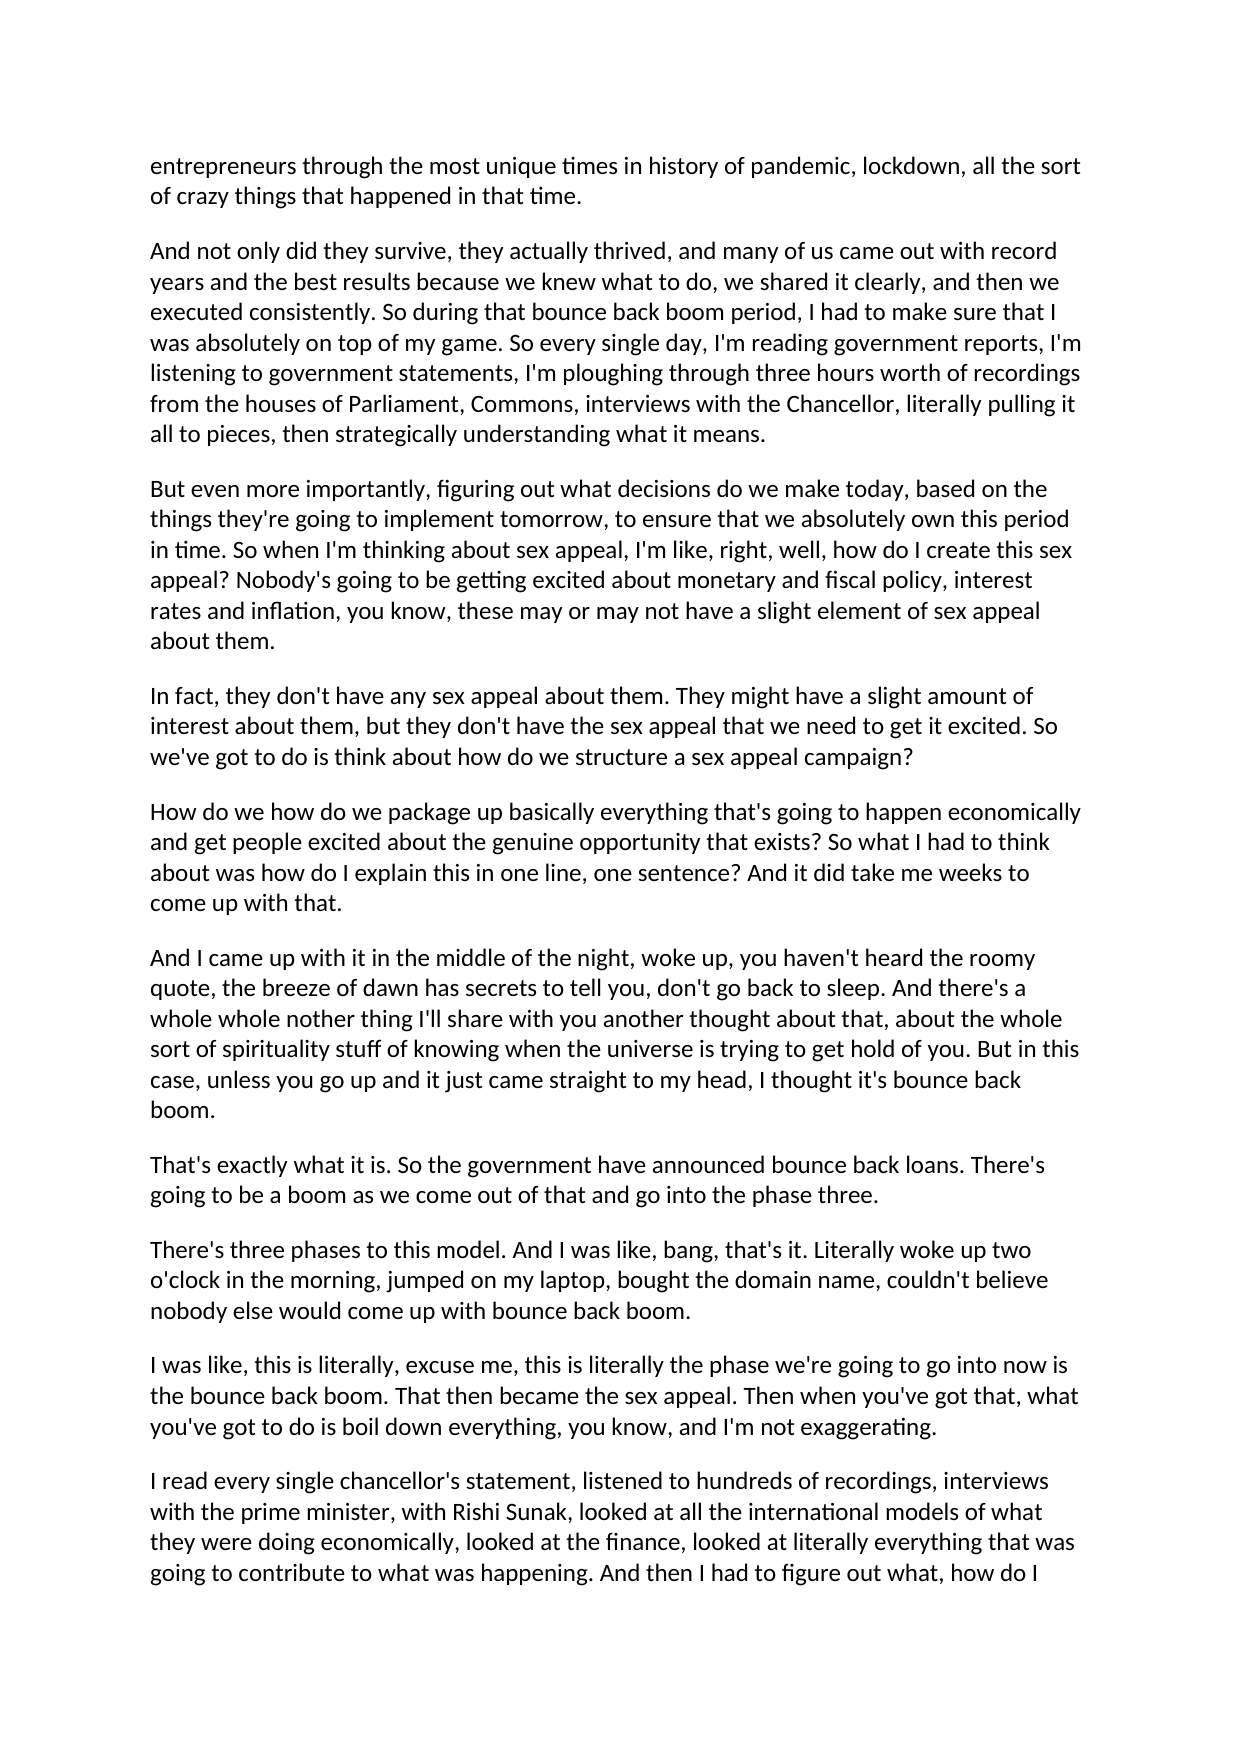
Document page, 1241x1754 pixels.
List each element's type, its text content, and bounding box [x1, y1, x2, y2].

text There's three phases to this model. And I was like, bang, that's it. Literally woke up two o'clock in the morning, jumped on my laptop, bought the domain name, couldn't believe nobody else would come up with bounce back boom. [150, 1234, 1090, 1326]
text In fact, they don't have any sex appeal about them. They might have a slight amount of interest about them, but they don't have the sex appeal that we need to get it excited. So we've got to do is think about how do we structure a sex appeal campaign? [150, 680, 1090, 772]
text That's exactly what it is. So the government have announced bounce back loans. There's going to be a boom as we come out of that and go into the phase three. [150, 1149, 1090, 1210]
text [150, 150, 1090, 211]
text How do we how do we package up basically everything that's going to happen economically and get people excited about the genuine opportunity that exists? So what I had to think about was how do I explain this in one line, one sentence? And it did take me weeks to come up with that. [150, 796, 1090, 918]
text And I came up with it in the middle of the night, woke up, you haven't heard the roomy quote, the breeze of dawn has secrets to tell you, don't go back to sleep. And there's a whole whole nother thing I'll share with you another thought about that, about the whole sort of spirituality stuff of knowing when the universe is trying to get hold of you. But in this case, unless you go up and it just came straight to my head, I thought it's bounce back boom. [150, 942, 1090, 1125]
text I was like, this is literally, excuse me, this is literally the phase we're going to go into now is the bounce back boom. That then became the sex appeal. Then when you've got that, what you've got to do is boil down everything, you know, and I'm not exaggerating. [150, 1350, 1090, 1441]
text But even more importantly, figuring out what decisions do we make today, based on the things they're going to implement tomorrow, to ensure that we absolutely own this period in time. So when I'm thinking about sex appeal, I'm like, right, well, how do I create this sex appeal? Nobody's going to be getting excited about monetary and fiscal policy, interest rates and inflation, you know, these may or may not have a slight element of sex appeal about them. [150, 473, 1090, 656]
text And not only did they survive, they actually thrived, and many of us came out with record years and the best results because we knew what to do, we shared it clearly, and then we executed consistently. So during that bounce back boom period, I had to make sure that I was absolutely on top of my game. So every single day, I'm reading government reports, I'm listening to government statements, I'm ploughing through three hours worth of recordings from the houses of Parliament, Commons, interviews with the Chancellor, literally pulling it all to pieces, then strategically understanding what it means. [150, 235, 1090, 449]
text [150, 1465, 1090, 1587]
